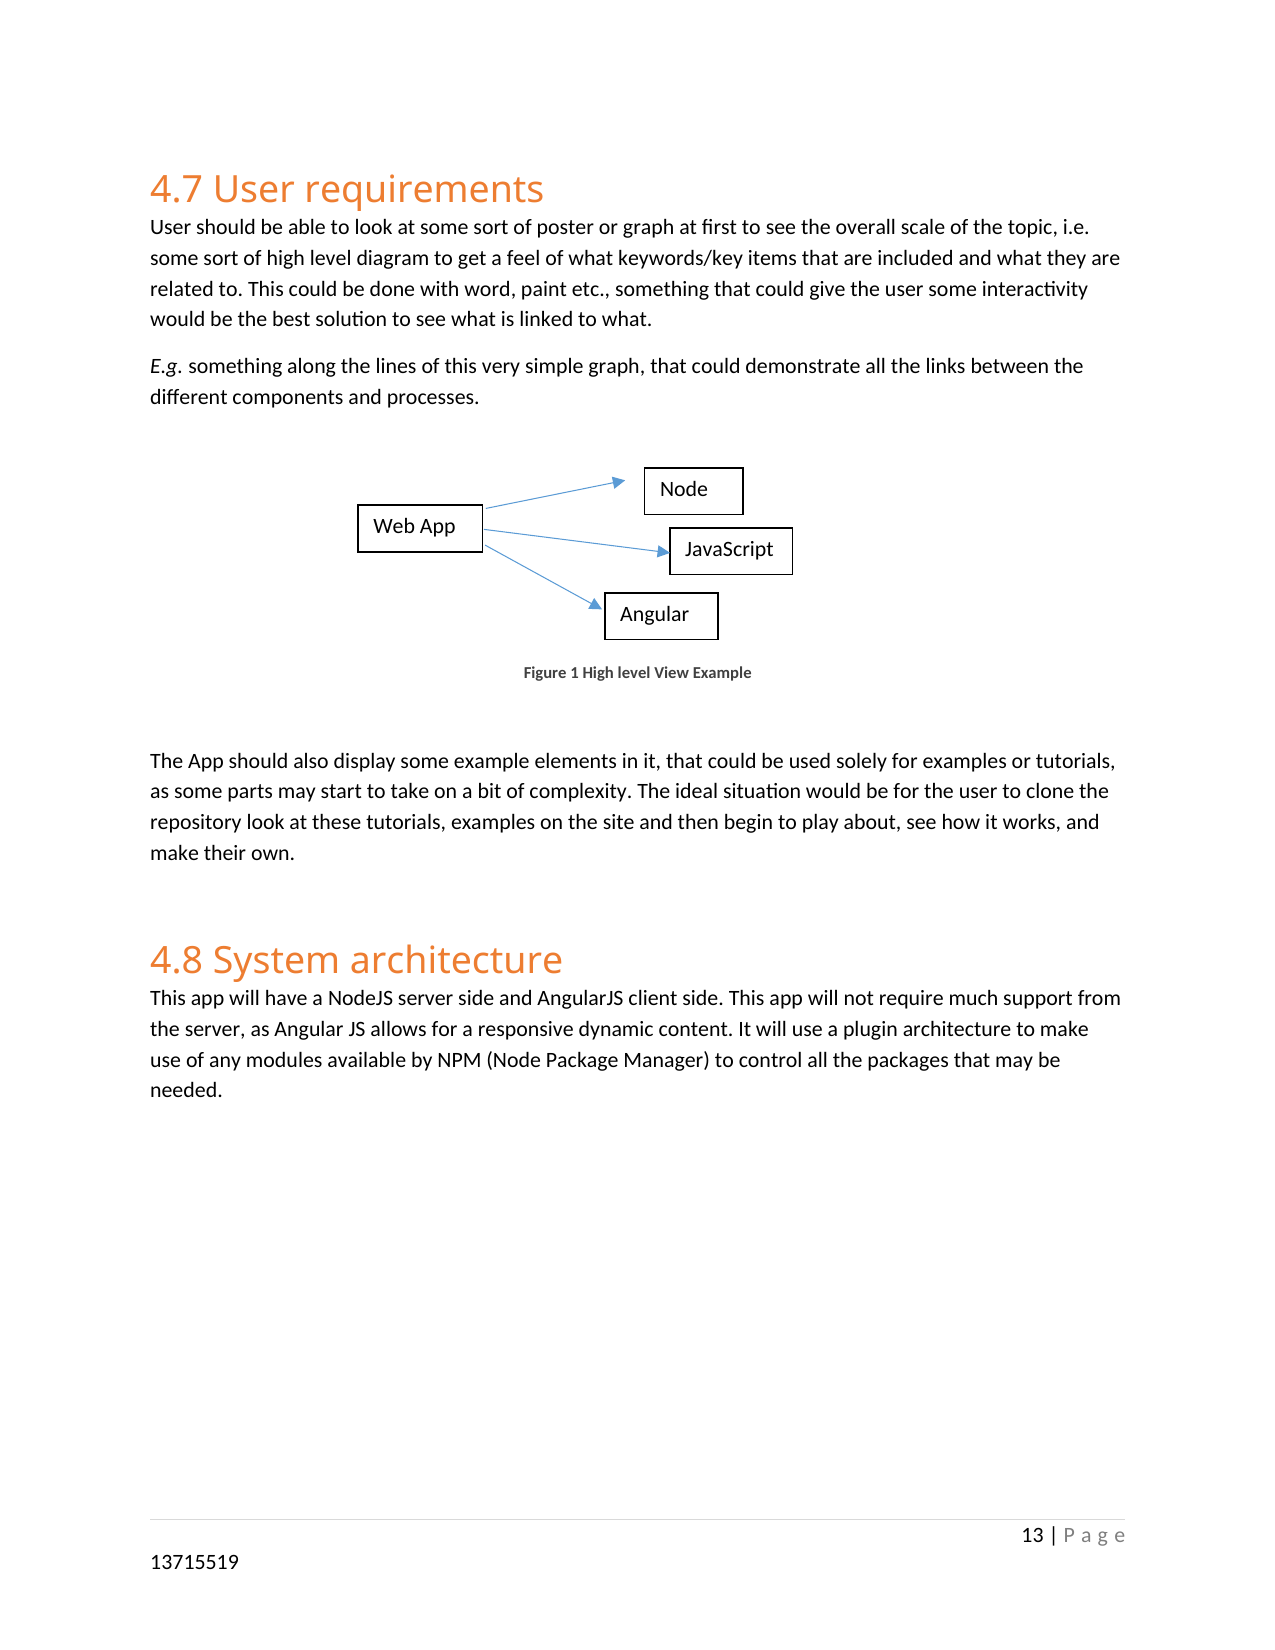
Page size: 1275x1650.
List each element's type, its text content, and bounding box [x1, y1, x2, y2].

text The App should also display some example elements in it, that could be used solely for examples or tutorials, as some parts may start to take on a bit of complexity. The ideal situation would be for the user to clone the repository look at these tutorials, examples on the site and then begin to play about, see how it works, and make their own. [150, 747, 1125, 866]
text This app will have a NodeJS server side and AngularJS client side. This app will not require much support from the server, as Angular JS allows for a responsive dynamic content. It will use a plugin architecture to make use of any modules available by NPM (Node Package Manager) to control all the packages that may be needed. [150, 984, 1125, 1103]
subtitle 4.8 System architecture [150, 933, 1125, 984]
subtitle 4.7 User requirements [150, 162, 1125, 213]
text Figure 1 High level View Example [150, 663, 1125, 683]
text E.g. something along the lines of this very simple graph, that could demonstrate all the links between the different components and processes. [150, 353, 1125, 410]
text User should be able to look at some sort of poster or graph at first to see the overall scale of the topic, i.e. some sort of high level diagram to get a feel of what keywords/key items that are included and what they are related to. This could be done with word, paint etc., something that could give the user some interactivity would be the best solution to see what is linked to what. [150, 213, 1125, 332]
